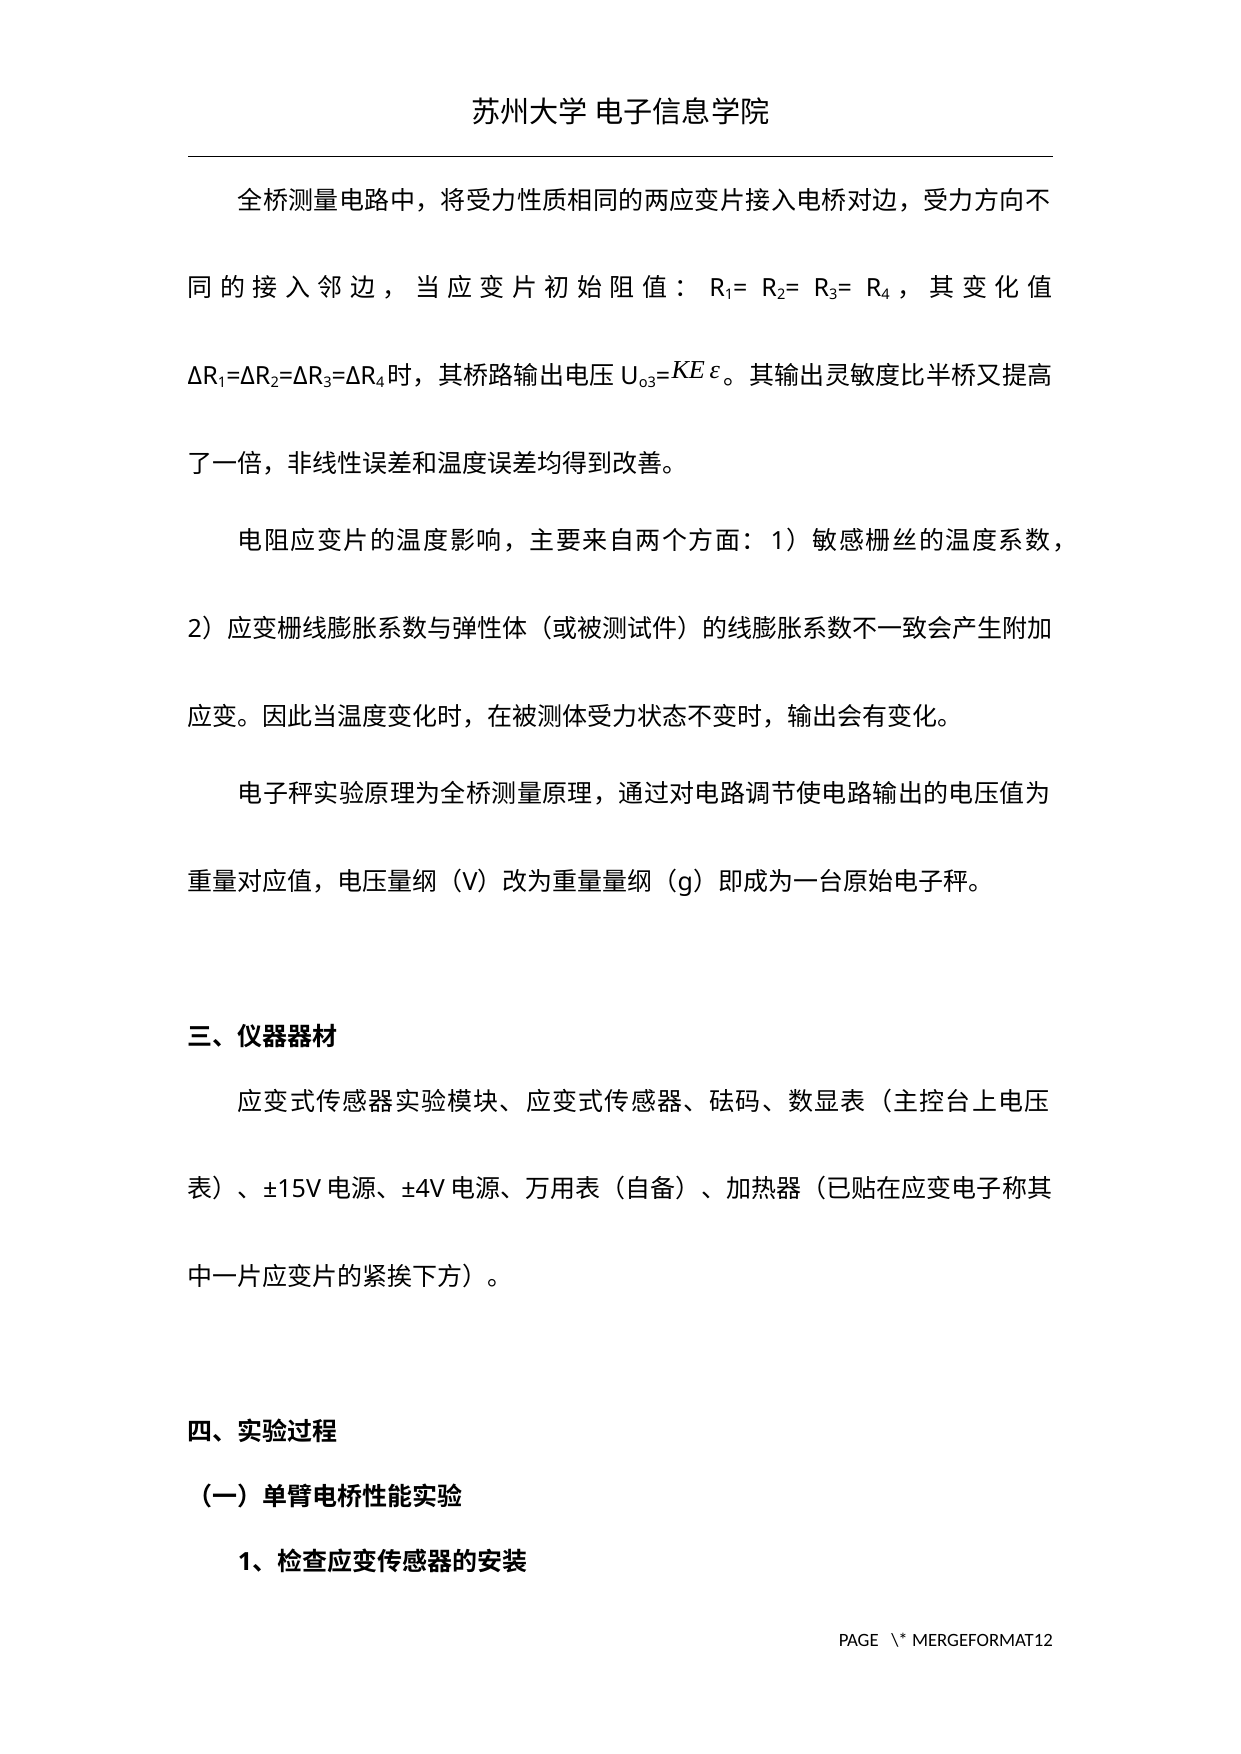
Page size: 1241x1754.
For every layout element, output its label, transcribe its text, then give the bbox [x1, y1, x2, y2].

text 电子秤实验原理为全桥测量原理，通过对电路调节使电路输出的电压值为重量对应值，电压量纲（V）改为重量量纲（g）即成为一台原始电子秤。 [187, 759, 1053, 912]
text 应变式传感器实验模块、应变式传感器、砝码、数显表（主控台上电压表）、±15V电源、±4V电源、万用表（自备）、加热器（已贴在应变电子称其中一片应变片的紧挨下方）。 [187, 1067, 1053, 1307]
text 全桥测量电路中，将受力性质相同的两应变片接入电桥对边，受力方向不同的接入邻边，当应变片初始阻值：R1= R2= R3= R4，其变化值ΔR1=ΔR2=ΔR3=ΔR4时，其桥路输出电压Uo3=。其输出灵敏度比半桥又提高了一倍，非线性误差和温度误差均得到改善。 [187, 166, 1053, 494]
text 1、检查应变传感器的安装 [187, 1527, 1053, 1592]
text （一）单臂电桥性能实验 [187, 1462, 1053, 1527]
text 电阻应变片的温度影响，主要来自两个方面：1）敏感栅丝的温度系数，2）应变栅线膨胀系数与弹性体（或被测试件）的线膨胀系数不一致会产生附加应变。因此当温度变化时，在被测体受力状态不变时，输出会有变化。 [187, 506, 1053, 747]
text 四、实验过程 [187, 1397, 1053, 1462]
text 三、仪器器材 [187, 1002, 1053, 1067]
